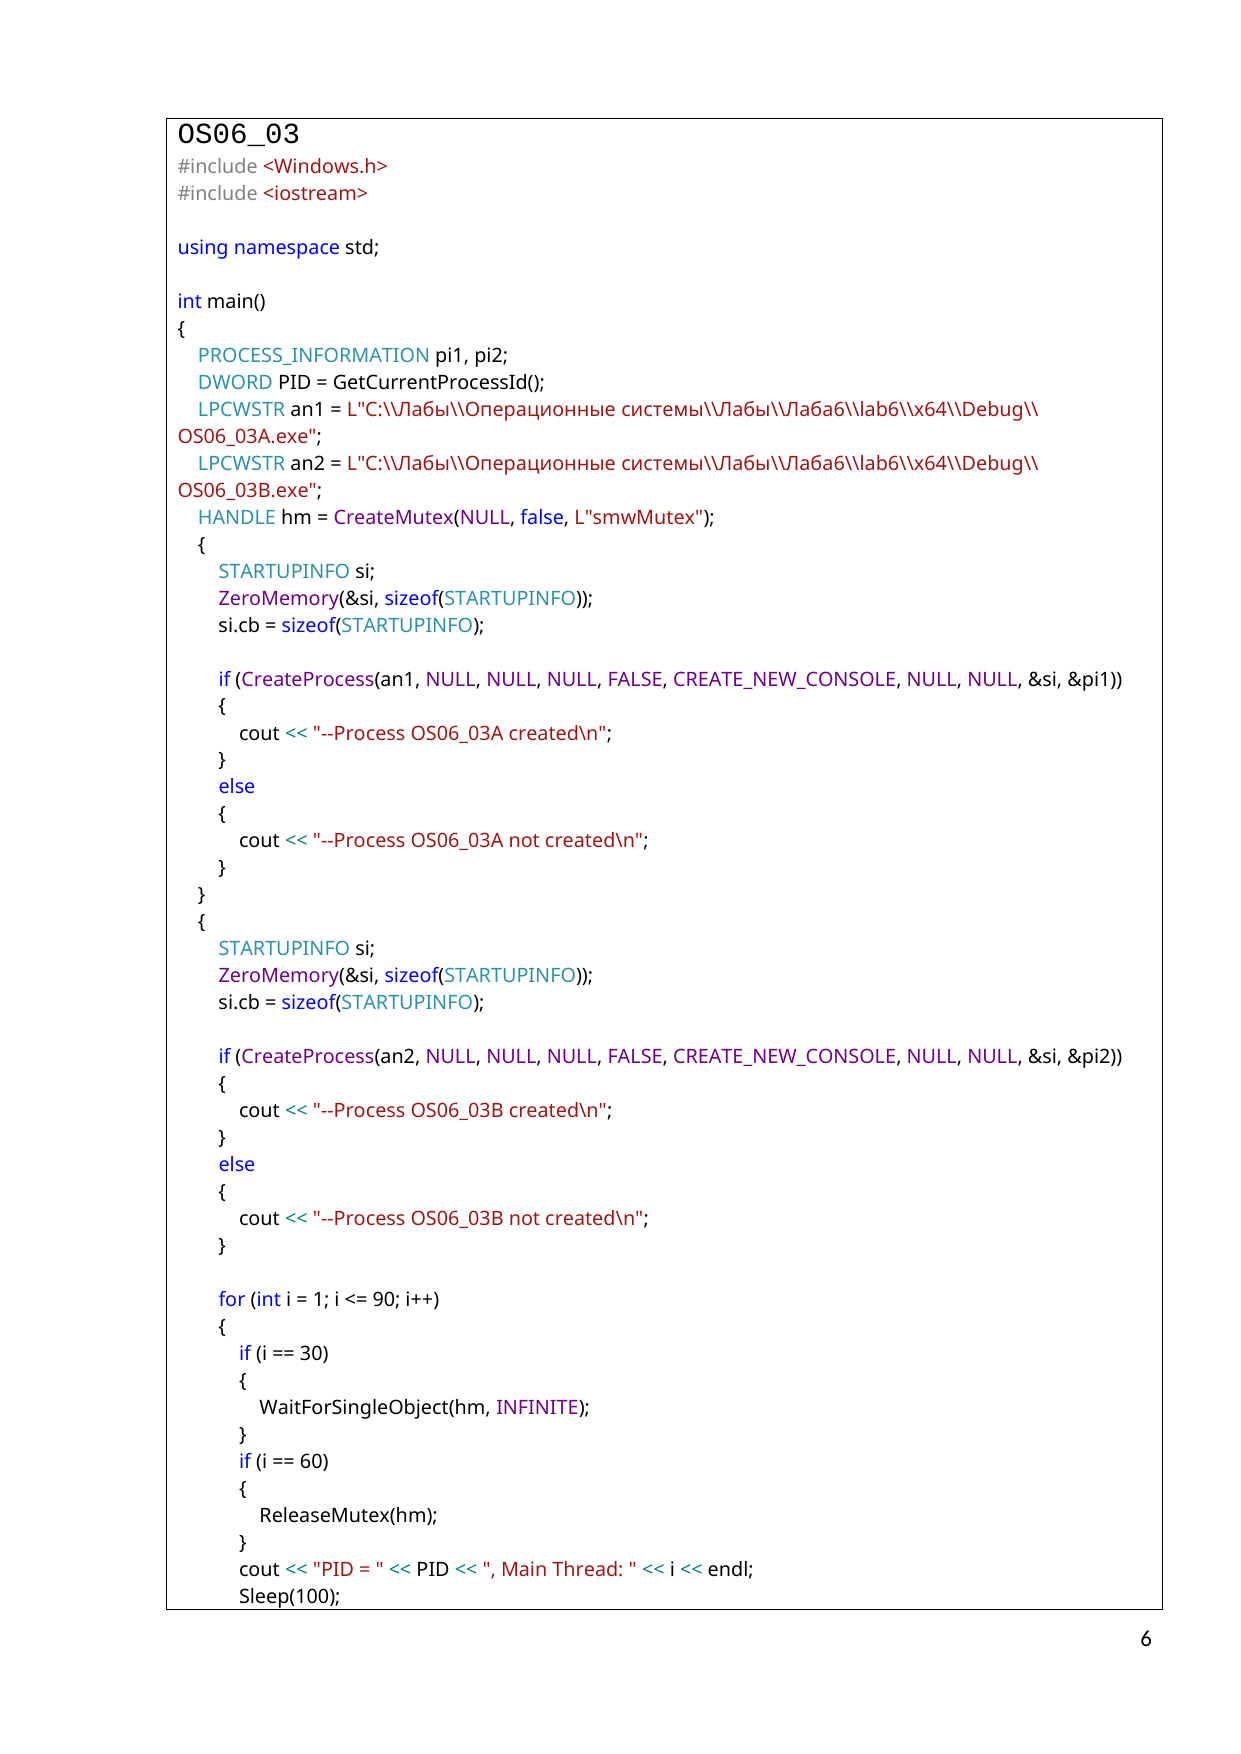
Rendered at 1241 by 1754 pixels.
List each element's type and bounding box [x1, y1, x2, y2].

table_header [167, 119, 1162, 1609]
